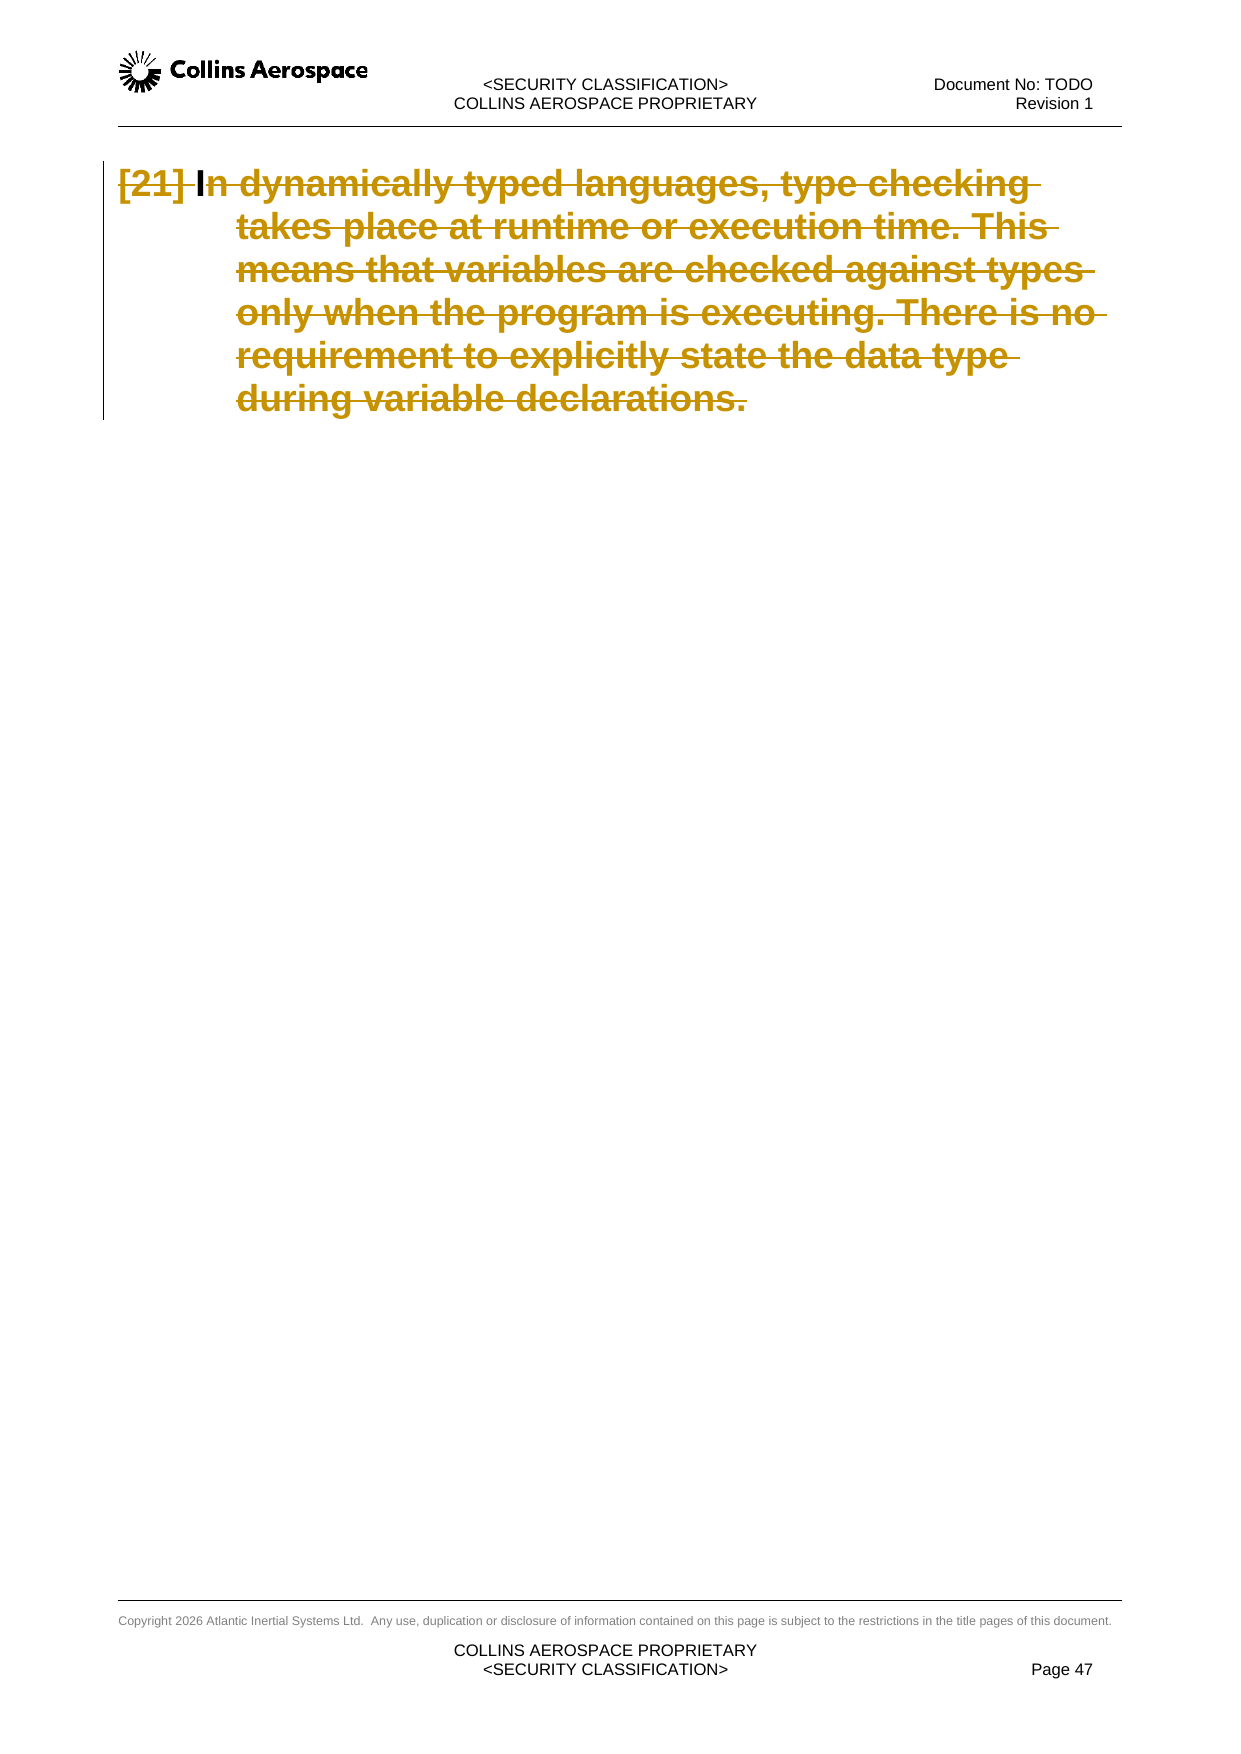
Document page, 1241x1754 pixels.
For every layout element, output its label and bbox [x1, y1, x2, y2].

picture [118, 50, 368, 93]
